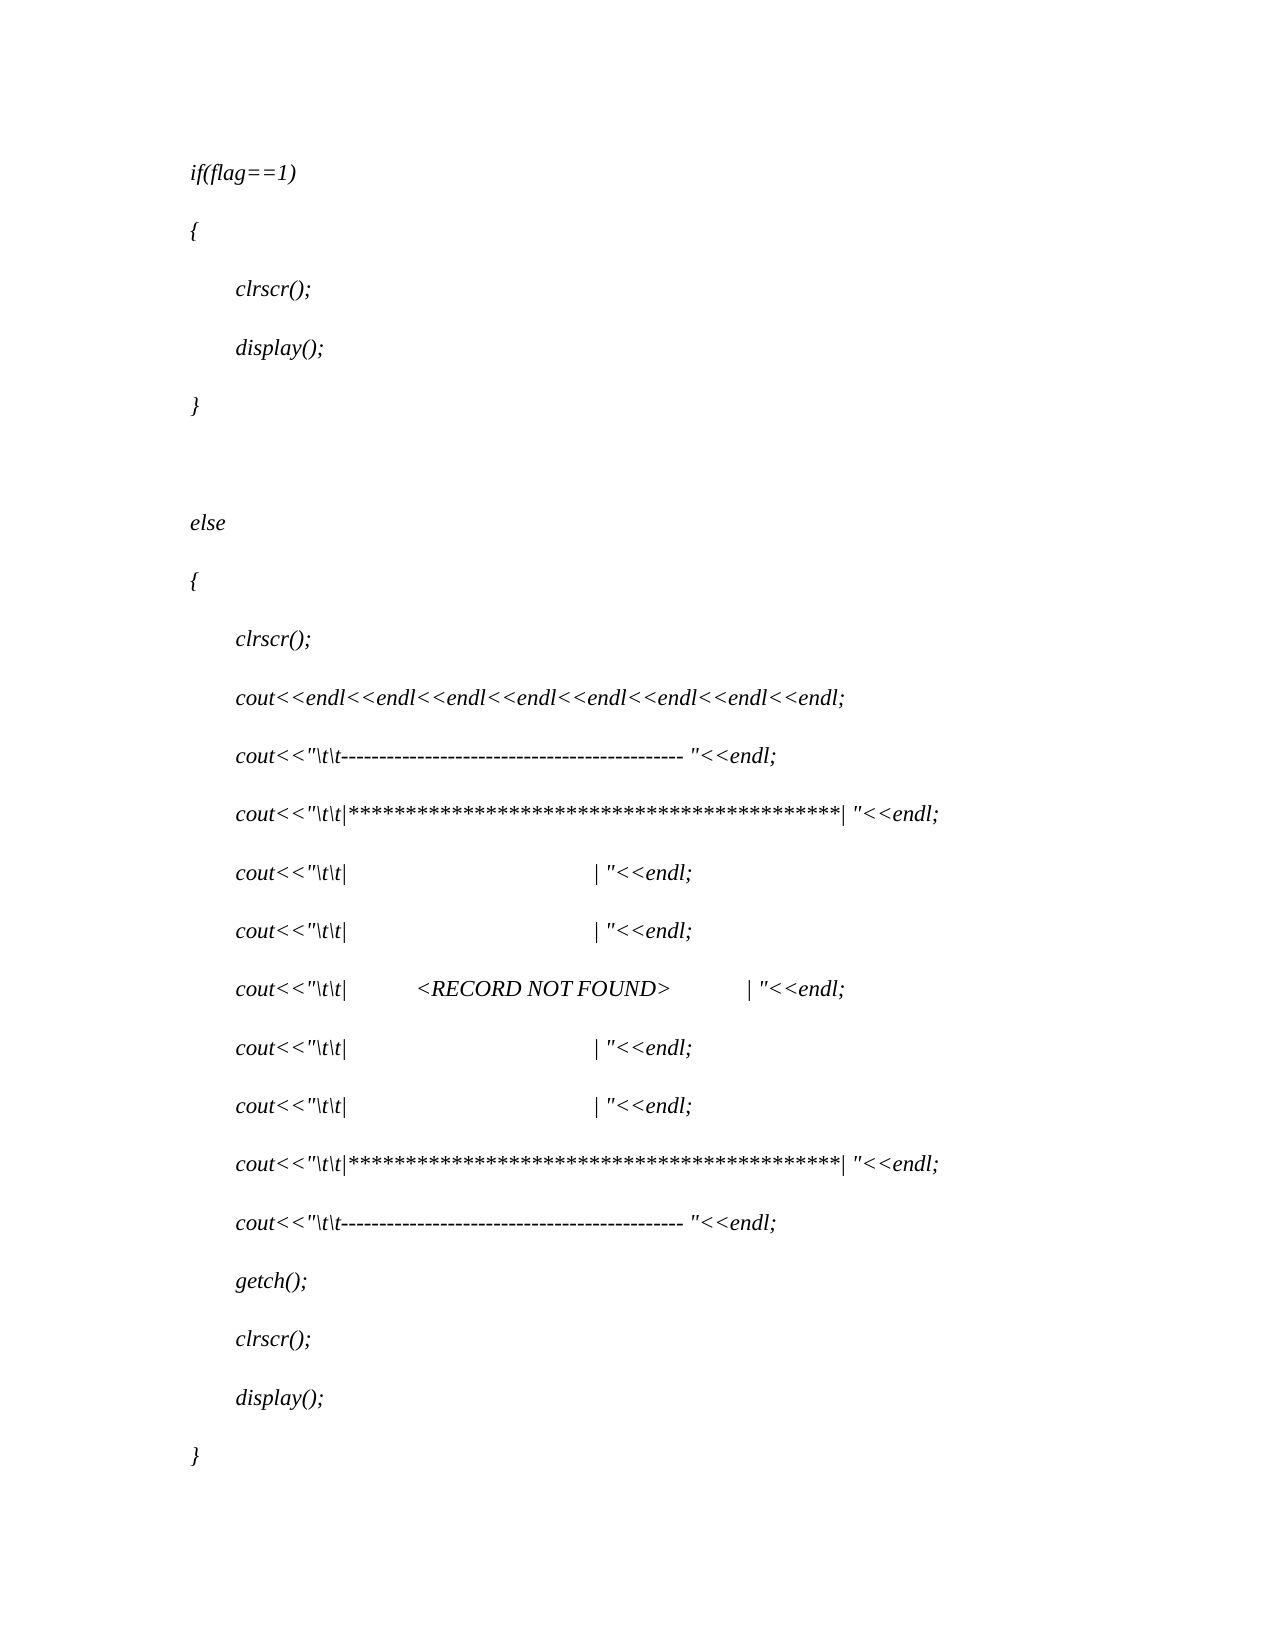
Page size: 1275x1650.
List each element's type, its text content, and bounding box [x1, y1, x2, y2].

text cout<<"\t\t| | "<<endl; [150, 1025, 1125, 1062]
text clrscr(); [150, 267, 1125, 304]
text } [150, 383, 1125, 421]
text display(); [150, 325, 1125, 362]
text cout<<"\t\t--------------------------------------------- "<<endl; [150, 733, 1125, 771]
text display(); [150, 1375, 1125, 1412]
text cout<<"\t\t| | "<<endl; [150, 850, 1125, 887]
text cout<<"\t\t| | "<<endl; [150, 908, 1125, 946]
text } [150, 1433, 1125, 1471]
text cout<<"\t\t--------------------------------------------- "<<endl; [150, 1200, 1125, 1237]
text getch(); [150, 1258, 1125, 1296]
text { [150, 208, 1125, 246]
text cout<<"\t\t| | "<<endl; [150, 1083, 1125, 1121]
text cout<<"\t\t|*******************************************| "<<endl; [150, 792, 1125, 829]
text cout<<"\t\t| <RECORD NOT FOUND> | "<<endl; [150, 967, 1125, 1004]
text clrscr(); [150, 617, 1125, 654]
text cout<<"\t\t|*******************************************| "<<endl; [150, 1142, 1125, 1179]
text { [150, 558, 1125, 596]
text if(flag==1) [150, 150, 1125, 187]
text else [150, 500, 1125, 537]
text cout<<endl<<endl<<endl<<endl<<endl<<endl<<endl<<endl; [150, 675, 1125, 712]
text clrscr(); [150, 1317, 1125, 1354]
